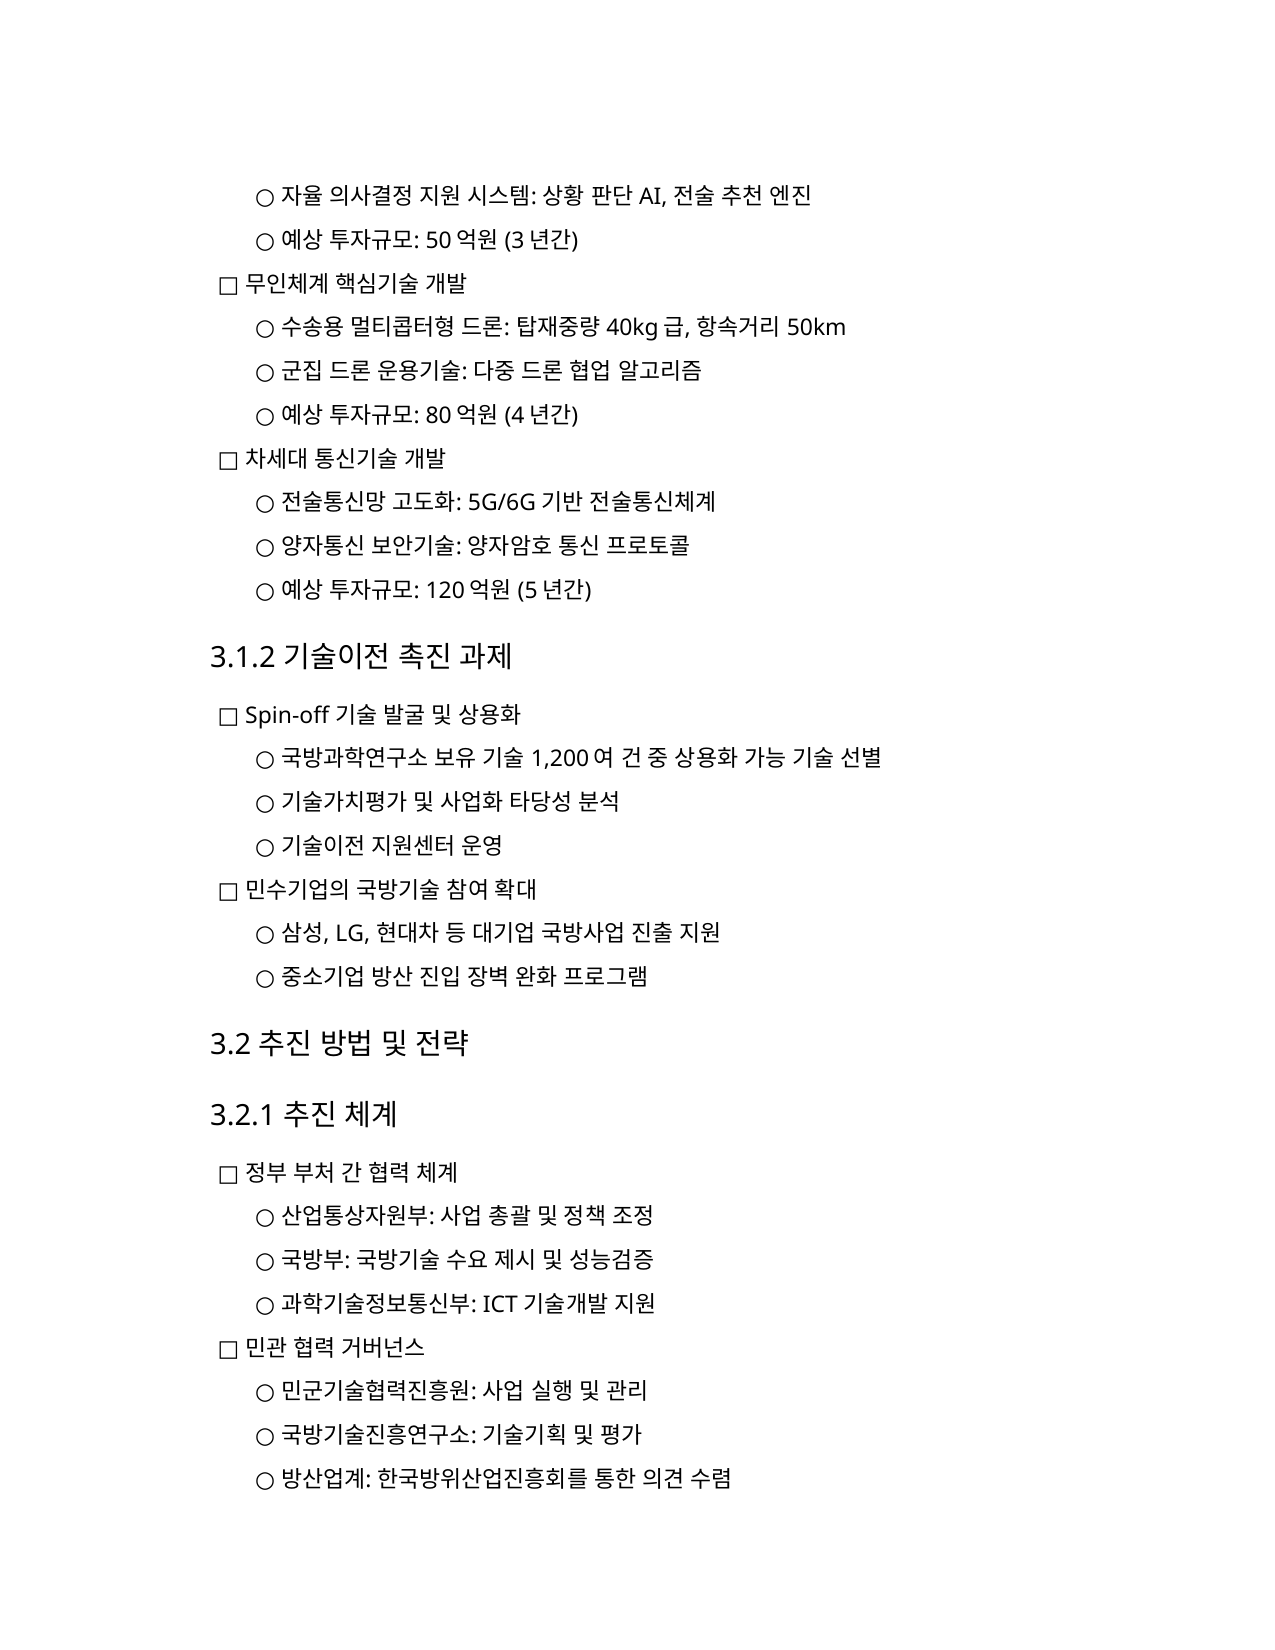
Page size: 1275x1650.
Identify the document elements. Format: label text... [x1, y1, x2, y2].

list ○ 전술통신망 고도화: 5G/6G 기반 전술통신체계 [255, 486, 1125, 517]
list ○ 국방기술진흥연구소: 기술기획 및 평가 [255, 1419, 1125, 1450]
list ○ 중소기업 방산 진입 장벽 완화 프로그램 [255, 961, 1125, 992]
list ○ 민군기술협력진흥원: 사업 실행 및 관리 [255, 1375, 1125, 1406]
list ○ 기술가치평가 및 사업화 타당성 분석 [255, 786, 1125, 817]
list ○ 기술이전 지원센터 운영 [255, 830, 1125, 861]
list ○ 국방과학연구소 보유 기술 1,200여 건 중 상용화 가능 기술 선별 [255, 742, 1125, 773]
list ○ 자율 의사결정 지원 시스템: 상황 판단 AI, 전술 추천 엔진 [255, 180, 1125, 211]
list ○ 예상 투자규모: 120억원 (5년간) [255, 574, 1125, 605]
subtitle 3.2.1 추진 체계 [210, 1094, 1125, 1134]
subtitle 3.2 추진 방법 및 전략 [210, 1023, 1125, 1063]
list □ 정부 부처 간 협력 체계 [217, 1156, 1125, 1188]
list □ 무인체계 핵심기술 개발 [217, 267, 1125, 299]
list □ 차세대 통신기술 개발 [217, 442, 1125, 474]
list ○ 삼성, LG, 현대차 등 대기업 국방사업 진출 지원 [255, 917, 1125, 948]
list ○ 국방부: 국방기술 수요 제시 및 성능검증 [255, 1244, 1125, 1275]
list ○ 수송용 멀티콥터형 드론: 탑재중량 40kg급, 항속거리 50km [255, 311, 1125, 342]
list ○ 과학기술정보통신부: ICT 기술개발 지원 [255, 1288, 1125, 1319]
list ○ 방산업계: 한국방위산업진흥회를 통한 의견 수렴 [255, 1463, 1125, 1494]
list ○ 양자통신 보안기술: 양자암호 통신 프로토콜 [255, 530, 1125, 561]
list □ 민관 협력 거버넌스 [217, 1331, 1125, 1363]
list ○ 예상 투자규모: 80억원 (4년간) [255, 399, 1125, 430]
list ○ 산업통상자원부: 사업 총괄 및 정책 조정 [255, 1200, 1125, 1231]
subtitle 3.1.2 기술이전 촉진 과제 [210, 636, 1125, 676]
list □ 민수기업의 국방기술 참여 확대 [217, 873, 1125, 905]
list □ Spin-off 기술 발굴 및 상용화 [217, 698, 1125, 730]
list ○ 예상 투자규모: 50억원 (3년간) [255, 224, 1125, 255]
list ○ 군집 드론 운용기술: 다중 드론 협업 알고리즘 [255, 355, 1125, 386]
